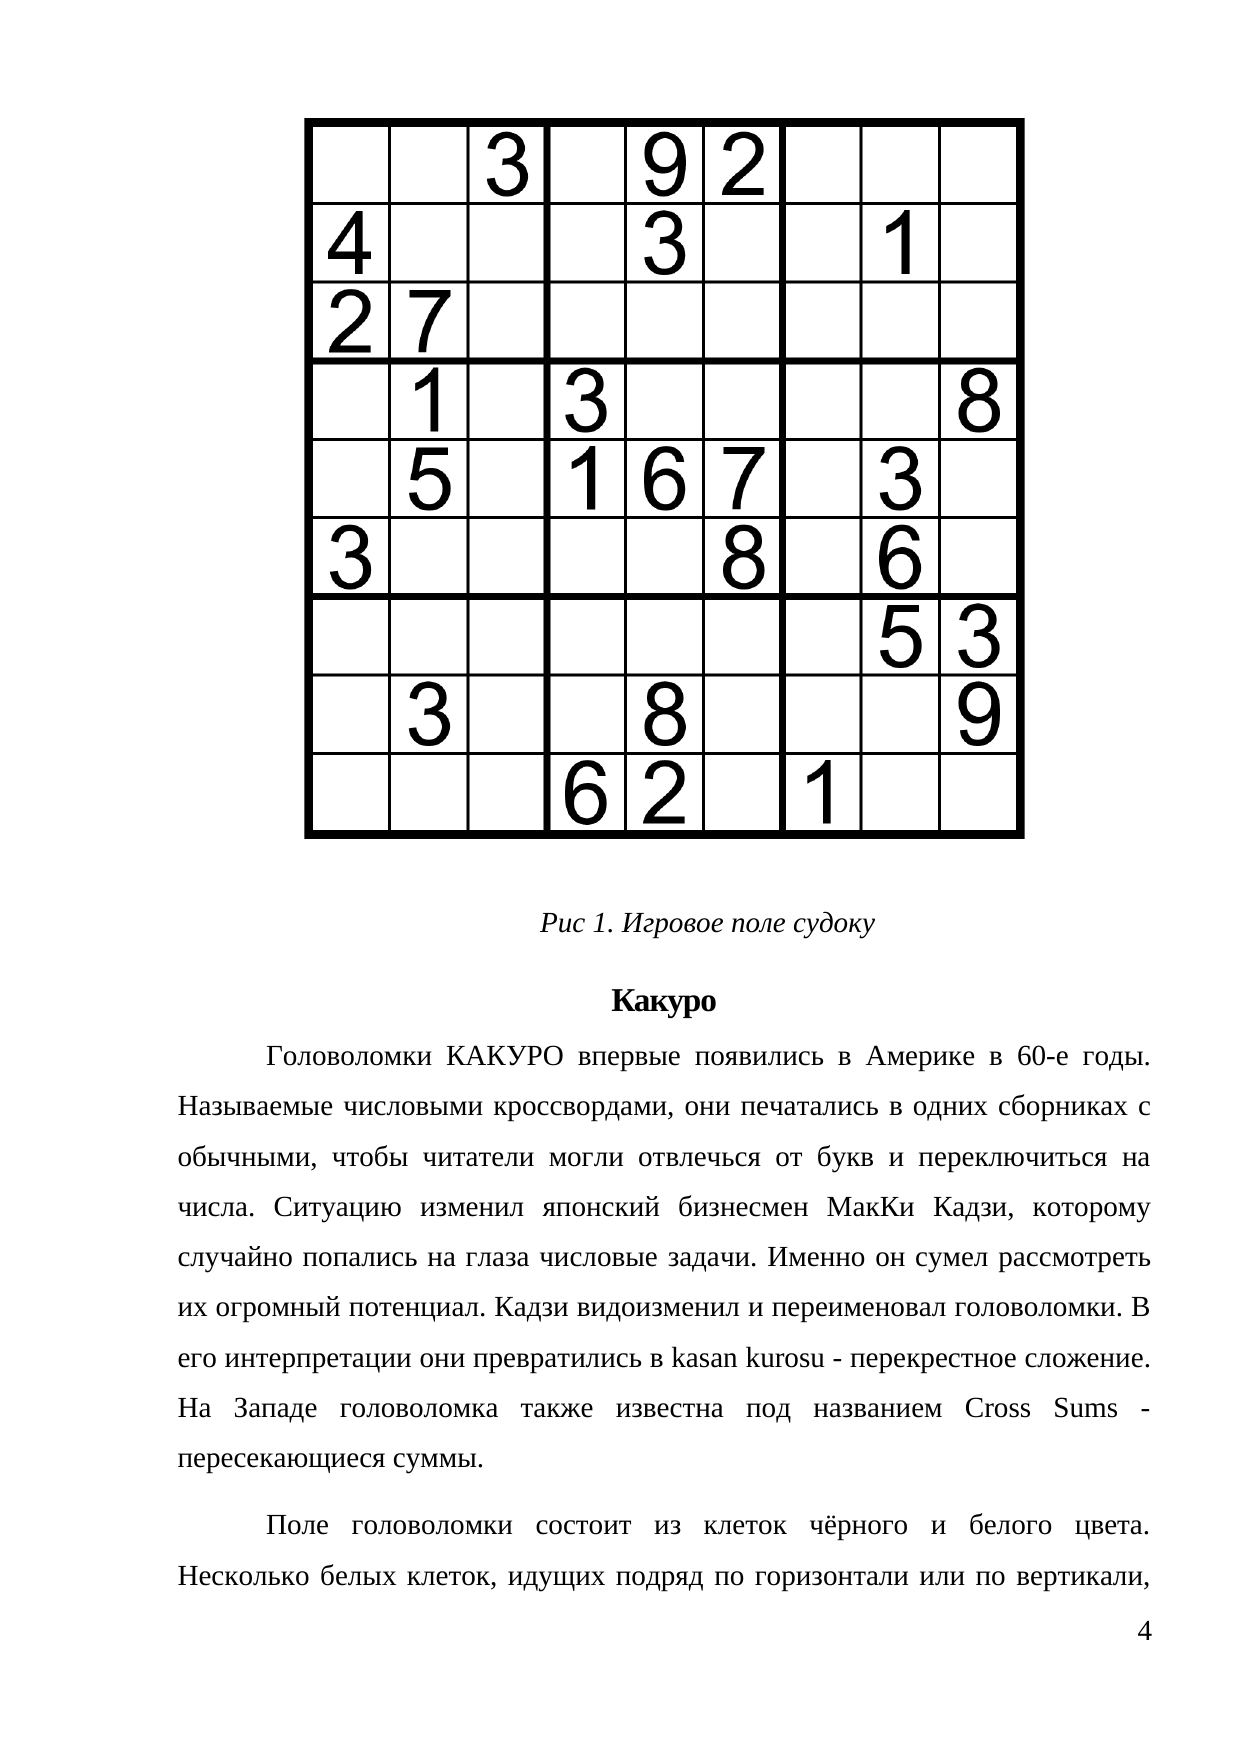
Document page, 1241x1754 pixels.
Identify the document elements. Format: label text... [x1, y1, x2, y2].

text Головоломки КАКУРО впервые появились в Америке в 60-е годы. Называемые числовыми кроссвордами, они печатались в одних сборниках с обычными, чтобы читатели могли отвлечься от букв и переключиться на числа. Ситуацию изменил японский бизнесмен МакКи Кадзи, которому случайно попались на глаза числовые задачи. Именно он сумел рассмотреть их огромный потенциал. Кадзи видоизменил и переименовал головоломки. В его интерпретации они превратились в kasan kurosu - перекрестное сложение. На Западе головоломка также известна под названием Cross Sums - пересекающиеся суммы. [177, 1038, 1152, 1474]
title Какуро [177, 981, 1152, 1019]
text Рис 1. Игровое поле судоку [177, 905, 1152, 939]
picture [304, 118, 1025, 839]
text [177, 1507, 1152, 1591]
